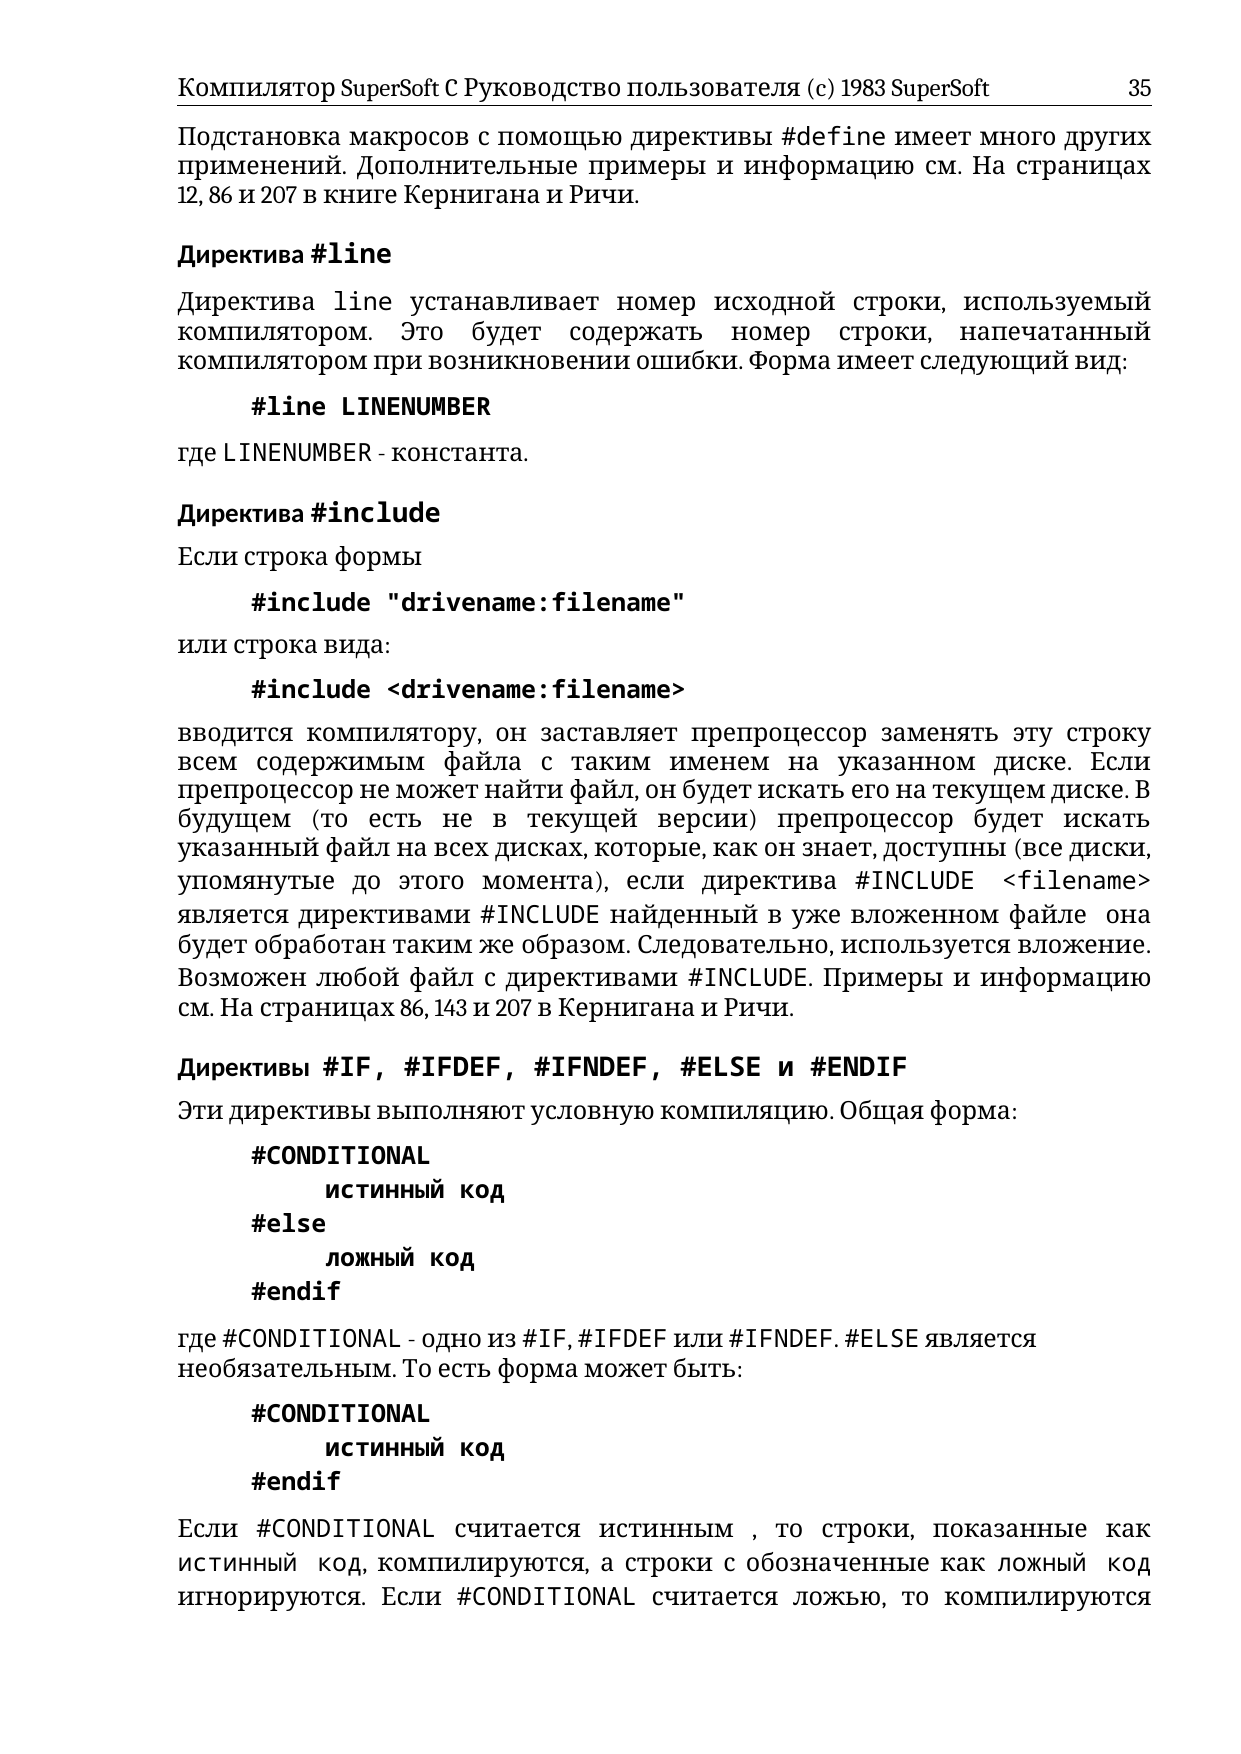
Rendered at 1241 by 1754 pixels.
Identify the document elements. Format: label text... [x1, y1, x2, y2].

text #endif [251, 1274, 1152, 1308]
text #endif [251, 1464, 1152, 1498]
text #include "drivename:filename" [251, 584, 1152, 618]
text где LINENUMBER - константа. [177, 435, 1152, 469]
text вводится компилятору, он заставляет препроцессор заменять эту строку всем содержимым файла с таким именем на указанном диске. Если препроцессор не может найти файл, он будет искать его на текущем диске. В будущем (то есть не в текущей версии) препроцессор будет искать указанный файл на всех дисках, которые, как он знает, доступны (все диски, упомянутые до этого момента), если директива #INCLUDE <filename> является директивами #INCLUDE найденный в уже вложенном файле она будет обработан таким же образом. Следовательно, используется вложение. Возможен любой файл с директивами #INCLUDE. Примеры и информацию см. На страницах 86, 143 и 207 в Кернигана и Ричи. [177, 719, 1152, 1022]
text #else [251, 1206, 1152, 1240]
text где #CONDITIONAL - одно из #IF, #IFDEF или #IFNDEF. #ELSE является необязательным. То есть форма может быть: [177, 1321, 1152, 1383]
text Эти директивы выполняют условную компиляцию. Общая форма: [177, 1097, 1152, 1125]
text ложный код [325, 1240, 1152, 1274]
text Если строка формы [177, 543, 1152, 572]
text Подстановка макросов с помощью директивы #define имеет много других применений. Дополнительные примеры и информацию см. На страницах 12, 86 и 207 в книге Кернигана и Ричи. [177, 118, 1152, 210]
text #include <drivename:filename> [251, 672, 1152, 706]
text истинный код [325, 1430, 1152, 1464]
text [177, 1511, 1152, 1613]
subtitle Директива #include [177, 494, 1152, 531]
text или строка вида: [177, 631, 1152, 660]
text #line LINENUMBER [251, 388, 1152, 422]
text #CONDITIONAL [251, 1138, 1152, 1172]
subtitle Директива #line [177, 235, 1152, 272]
text истинный код [325, 1172, 1152, 1206]
subtitle Директивы #IF, #IFDEF, #IFNDEF, #ELSE и #ENDIF [177, 1047, 1152, 1084]
text Директива line устанавливает номер исходной строки, используемый компилятором. Это будет содержать номер строки, напечатанный компилятором при возникновении ошибки. Форма имеет следующий вид: [177, 284, 1152, 376]
text #CONDITIONAL [251, 1396, 1152, 1430]
